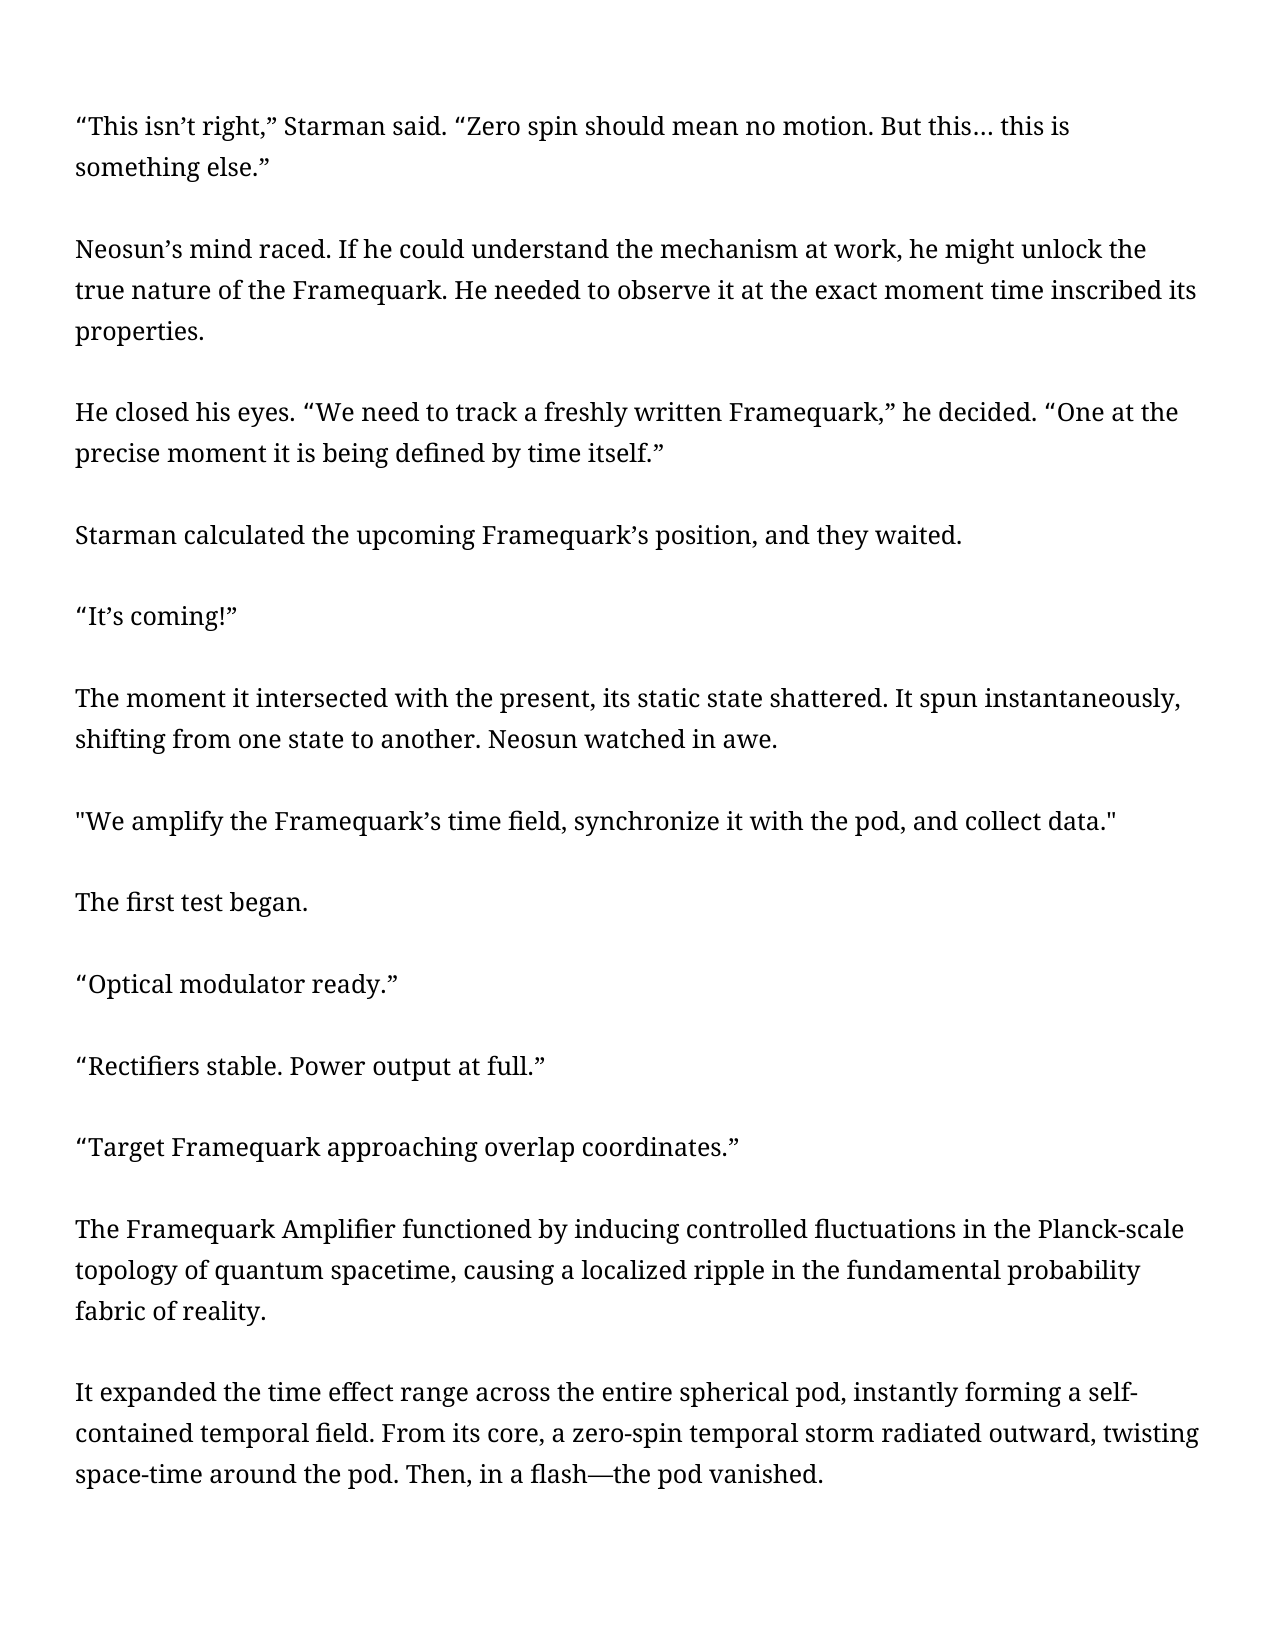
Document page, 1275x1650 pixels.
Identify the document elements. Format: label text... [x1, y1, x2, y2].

text He closed his eyes. “We need to track a freshly written Framequark,” he decided. “One at the precise moment it is being defined by time itself.” [75, 395, 1200, 470]
text The moment it intersected with the present, its static state shattered. It spun instantaneously, shifting from one state to another. Neosun watched in awe. [75, 681, 1200, 756]
text Starman calculated the upcoming Framequark’s position, and they waited. [75, 517, 1200, 551]
text The Framequark Amplifier functioned by inducing controlled fluctuations in the Planck-scale topology of quantum spacetime, causing a localized ripple in the fundamental probability fabric of reality. [75, 1212, 1200, 1327]
text “This isn’t right,” Starman said. “Zero spin should mean no motion. But this… this is something else.” [75, 109, 1200, 184]
text Neosun’s mind raced. If he could understand the mechanism at work, he might unlock the true nature of the Framequark. He needed to observe it at the exact moment time inscribed its properties. [75, 232, 1200, 347]
text “It’s coming!” [75, 599, 1200, 633]
text "We amplify the Framequark’s time field, synchronize it with the pod, and collect data." [75, 803, 1200, 837]
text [75, 1375, 1200, 1491]
text The first test began. [75, 885, 1200, 919]
text “Optical modulator ready.” [75, 967, 1200, 1001]
text “Rectifiers stable. Power output at full.” [75, 1048, 1200, 1082]
text “Target Framequark approaching overlap coordinates.” [75, 1130, 1200, 1164]
